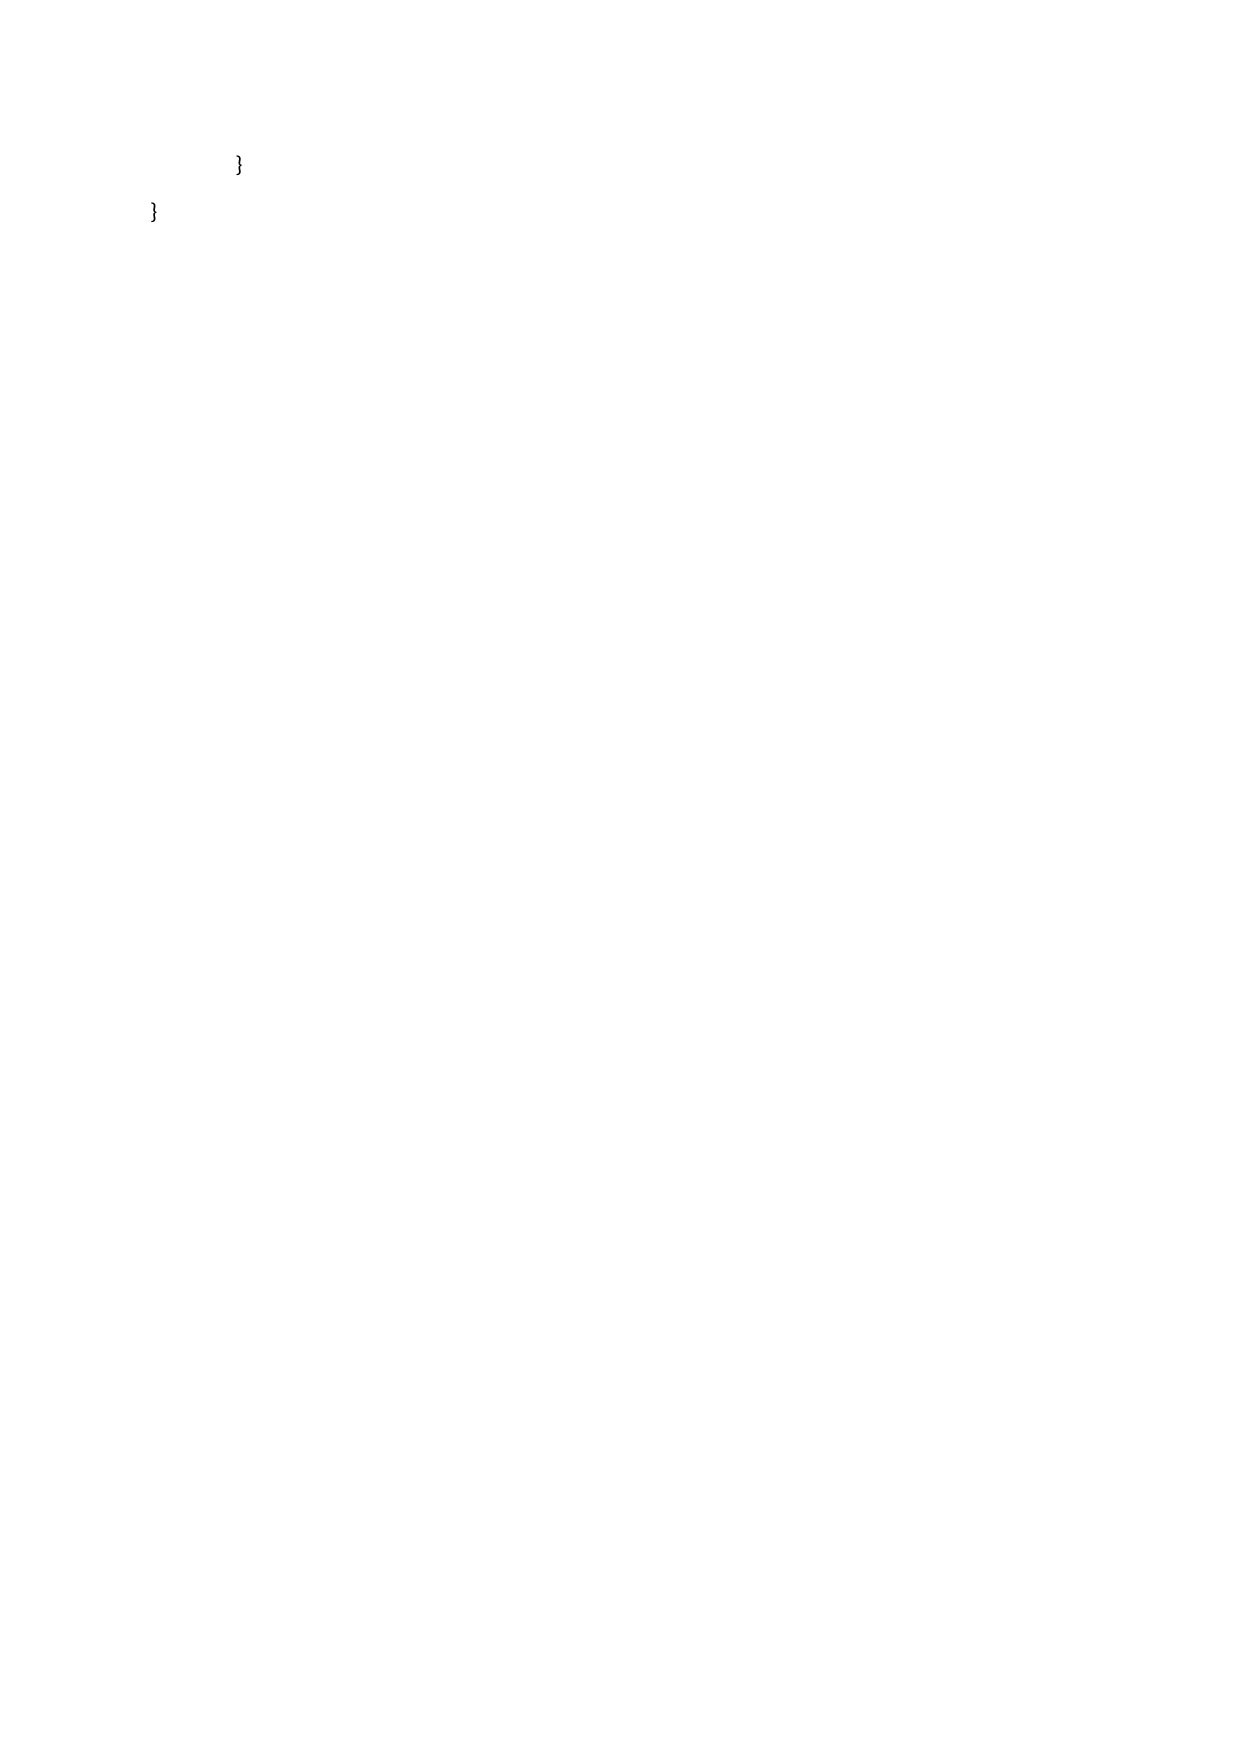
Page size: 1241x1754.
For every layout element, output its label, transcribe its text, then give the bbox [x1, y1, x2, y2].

text } [150, 197, 1090, 225]
text } [150, 150, 1090, 178]
